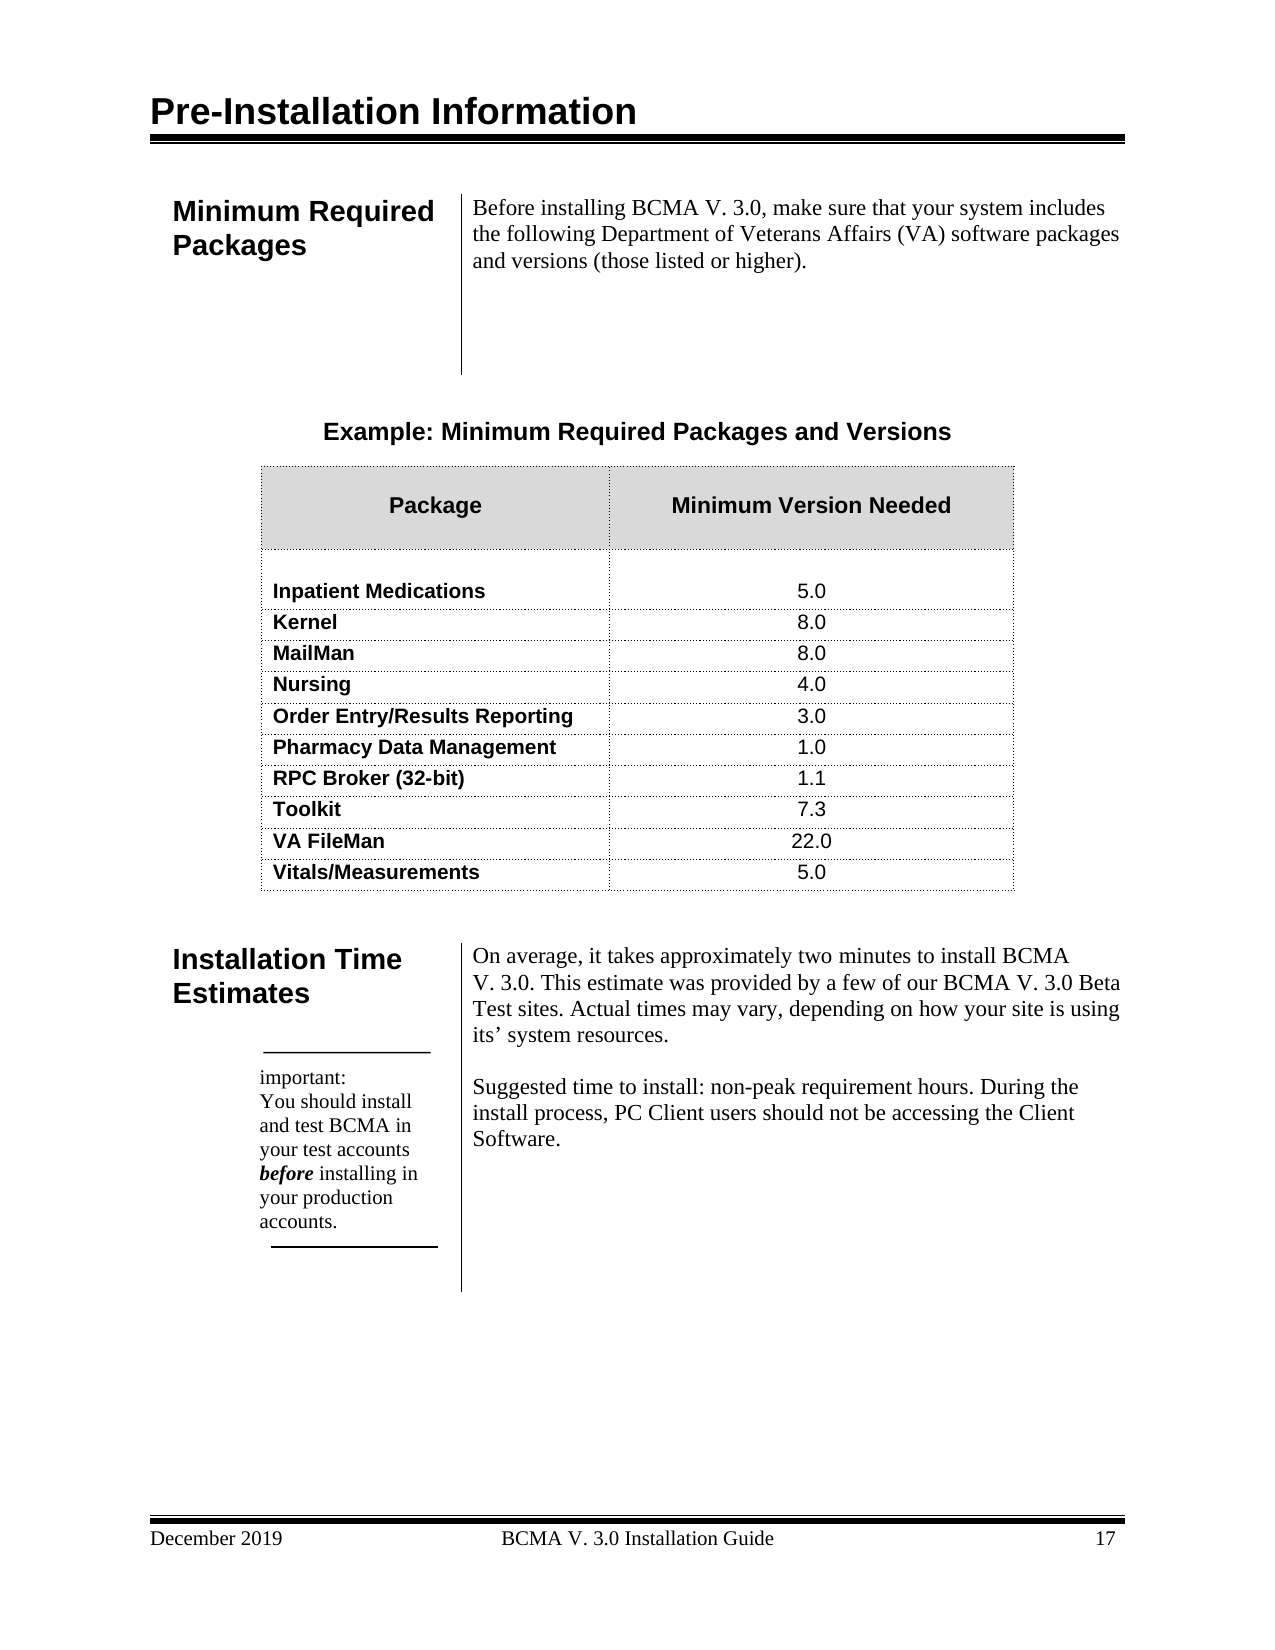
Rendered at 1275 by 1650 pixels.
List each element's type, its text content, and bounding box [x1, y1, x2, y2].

table_header Minimum Required Packages [161, 194, 461, 375]
table_cell 7.3 [609, 796, 1014, 827]
table_cell 22.0 [609, 828, 1014, 859]
table_header Before installing BCMA V. 3.0, make sure that your system includes the following Department of Veterans Affairs (VA) software packages and versions (those listed or higher). [462, 194, 1136, 375]
text Example: Minimum Required Packages and Versions [150, 417, 1125, 445]
table_cell Kernel [261, 609, 609, 640]
table_cell 5.0 [609, 549, 1014, 609]
table_cell 8.0 [609, 640, 1014, 671]
table_cell Order Entry/Results Reporting [261, 703, 609, 734]
table_cell 5.0 [609, 859, 1014, 890]
table_cell Toolkit [261, 796, 609, 827]
table_header Installation Time Estimates [161, 943, 461, 1292]
table_cell Nursing [261, 671, 609, 702]
table_cell VA FileMan [261, 828, 609, 859]
table_header Package [261, 466, 609, 549]
table_cell Pharmacy Data Management [261, 734, 609, 765]
table_cell 1.1 [609, 765, 1014, 796]
table_cell Vitals/Measurements [261, 859, 609, 890]
table_cell 1.0 [609, 734, 1014, 765]
table_cell 3.0 [609, 703, 1014, 734]
table_cell RPC Broker (32-bit) [261, 765, 609, 796]
table_cell 8.0 [609, 609, 1014, 640]
table_header Minimum Version Needed [609, 466, 1014, 549]
table_cell Inpatient Medications [261, 549, 609, 609]
table_header On average, it takes approximately two minutes to install BCMA V. 3.0. This estimate was provided by a few of our BCMA V. 3.0 Beta Test sites. Actual times may vary, depending on how your site is using its’ system resources. Suggested time to install: non-peak requirement hours. During the install process, PC Client users should not be accessing the Client Software. [462, 943, 1146, 1292]
subtitle Pre-Installation Information [150, 89, 1125, 134]
table_cell MailMan [261, 640, 609, 671]
table_cell 4.0 [609, 671, 1014, 702]
